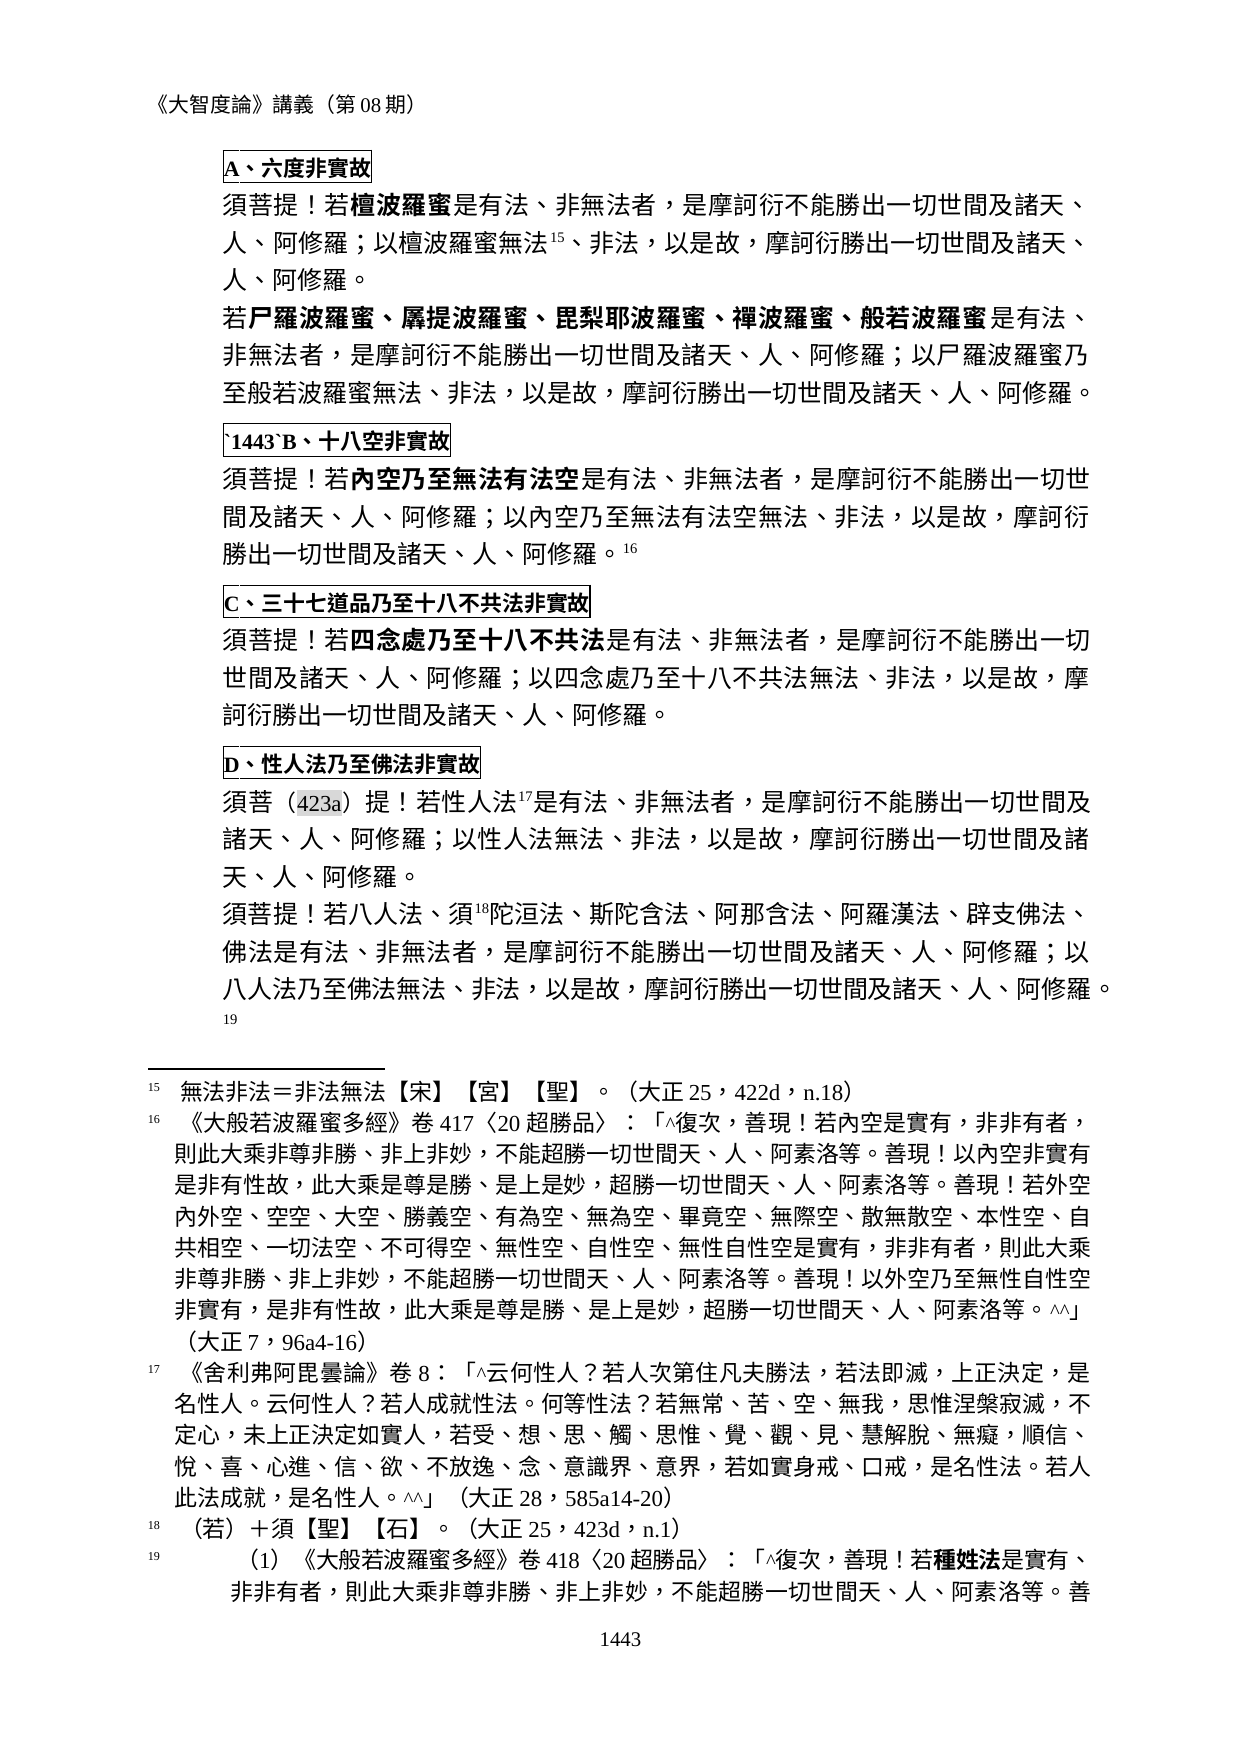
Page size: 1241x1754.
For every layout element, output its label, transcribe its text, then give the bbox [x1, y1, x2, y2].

text 須菩提！若檀波羅蜜是有法、非無法者，是摩訶衍不能勝出一切世間及諸天、人、阿修羅；以檀波羅蜜無法、非法，以是故，摩訶衍勝出一切世間及諸天、人、阿修羅。 [223, 185, 1092, 298]
text 若尸羅波羅蜜、羼提波羅蜜、毘梨耶波羅蜜、禪波羅蜜、般若波羅蜜是有法、非無法者，是摩訶衍不能勝出一切世間及諸天、人、阿修羅；以尸羅波羅蜜乃至般若波羅蜜無法、非法，以是故，摩訶衍勝出一切世間及諸天、人、阿修羅。 [223, 298, 1092, 410]
text C、三十七道品乃至十八不共法非實故 [223, 583, 1092, 620]
text 須菩提！若內空乃至無法有法空是有法、非無法者，是摩訶衍不能勝出一切世間及諸天、人、阿修羅；以內空乃至無法有法空無法、非法，以是故，摩訶衍勝出一切世間及諸天、人、阿修羅。 [223, 459, 1092, 571]
text A、六度非實故 [223, 148, 1092, 185]
text D、性人法乃至佛法非實故 [223, 744, 1092, 781]
text 須菩提！若八人法、須陀洹法、斯陀含法、阿那含法、阿羅漢法、辟支佛法、佛法是有法、非無法者，是摩訶衍不能勝出一切世間及諸天、人、阿修羅；以八人法乃至佛法無法、非法，以是故，摩訶衍勝出一切世間及諸天、人、阿修羅。 [223, 894, 1092, 1044]
text 須菩提！若四念處乃至十八不共法是有法、非無法者，是摩訶衍不能勝出一切世間及諸天、人、阿修羅；以四念處乃至十八不共法無法、非法，以是故，摩訶衍勝出一切世間及諸天、人、阿修羅。 [223, 620, 1092, 733]
text 須菩（）提！若性人法是有法、非無法者，是摩訶衍不能勝出一切世間及諸天、人、阿修羅；以性人法無法、非法，以是故，摩訶衍勝出一切世間及諸天、人、阿修羅。 [223, 781, 1092, 894]
text `1443`B、十八空非實故 [223, 421, 1092, 459]
